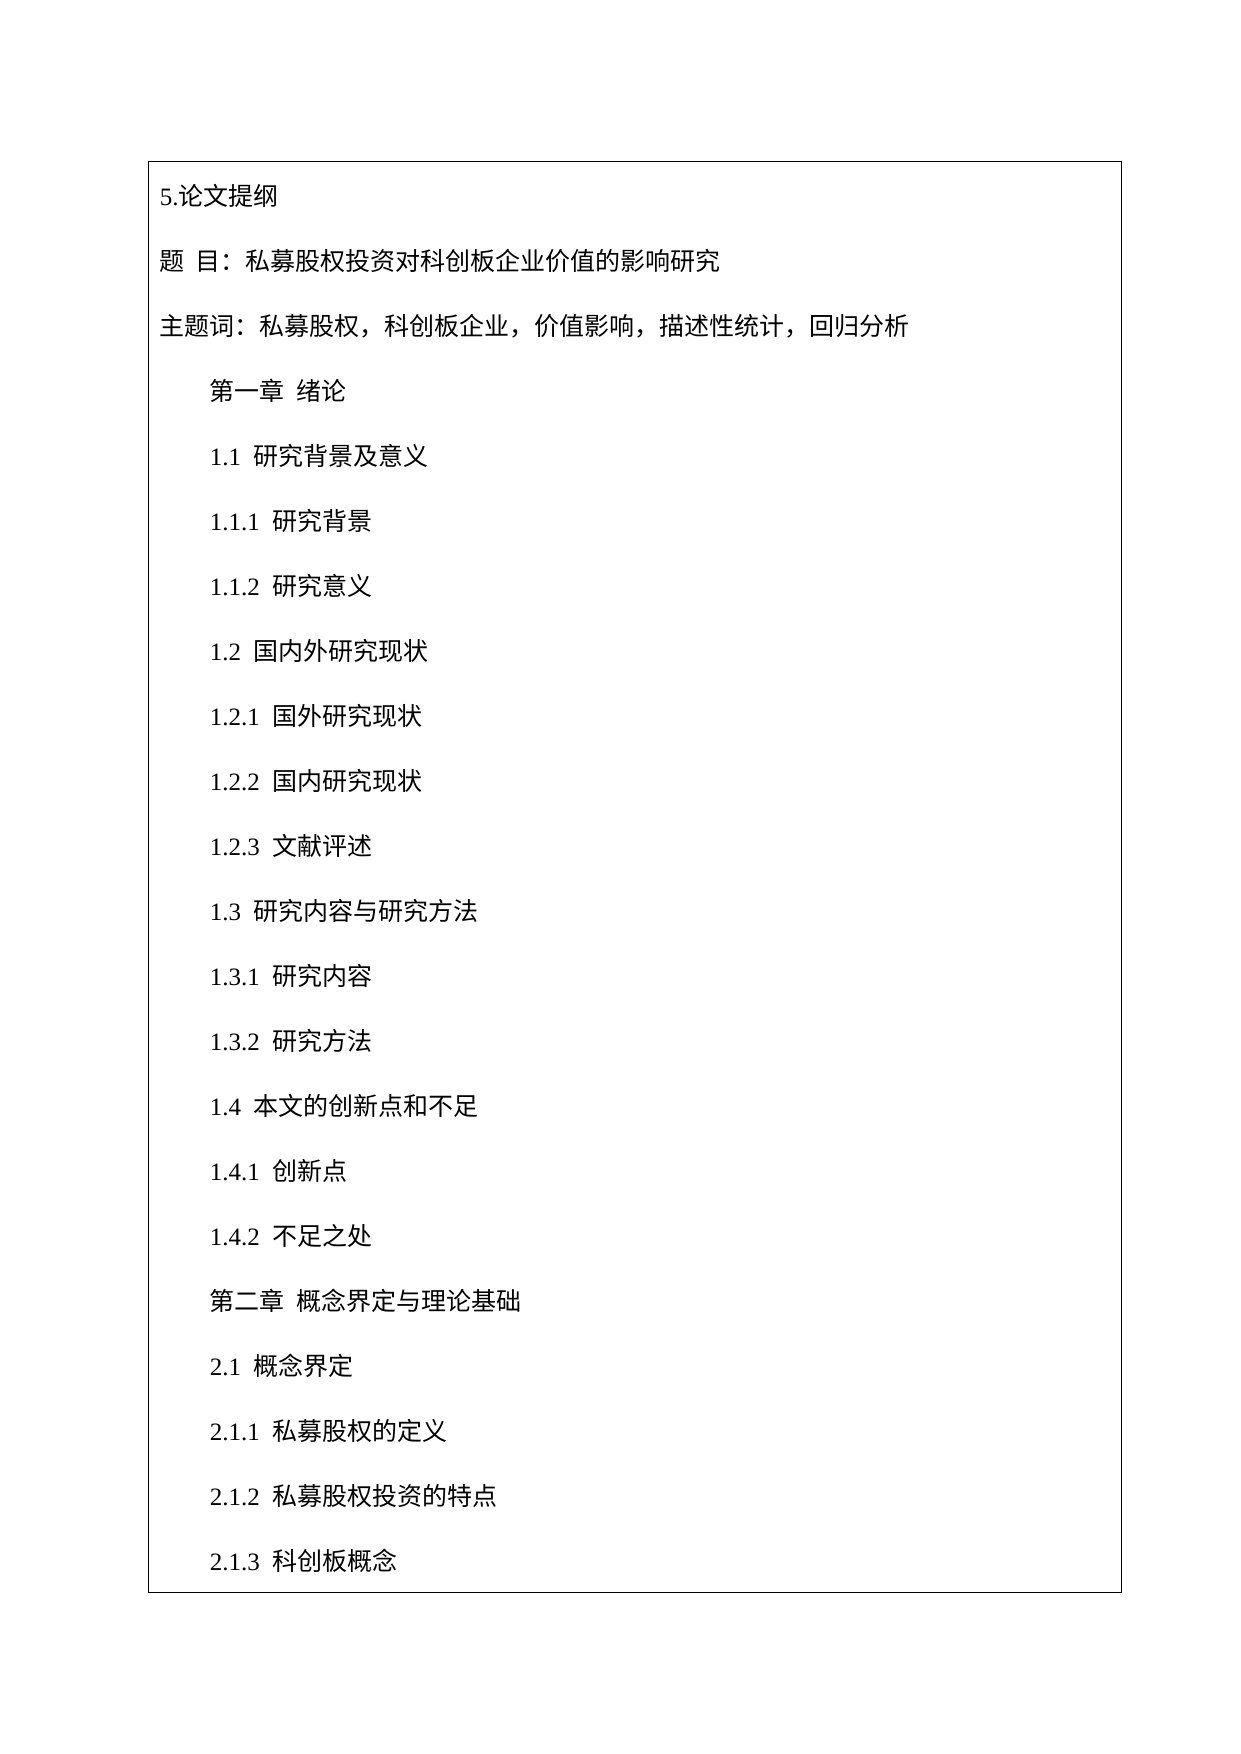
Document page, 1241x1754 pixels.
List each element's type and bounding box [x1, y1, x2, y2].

table_header [149, 162, 1121, 1592]
